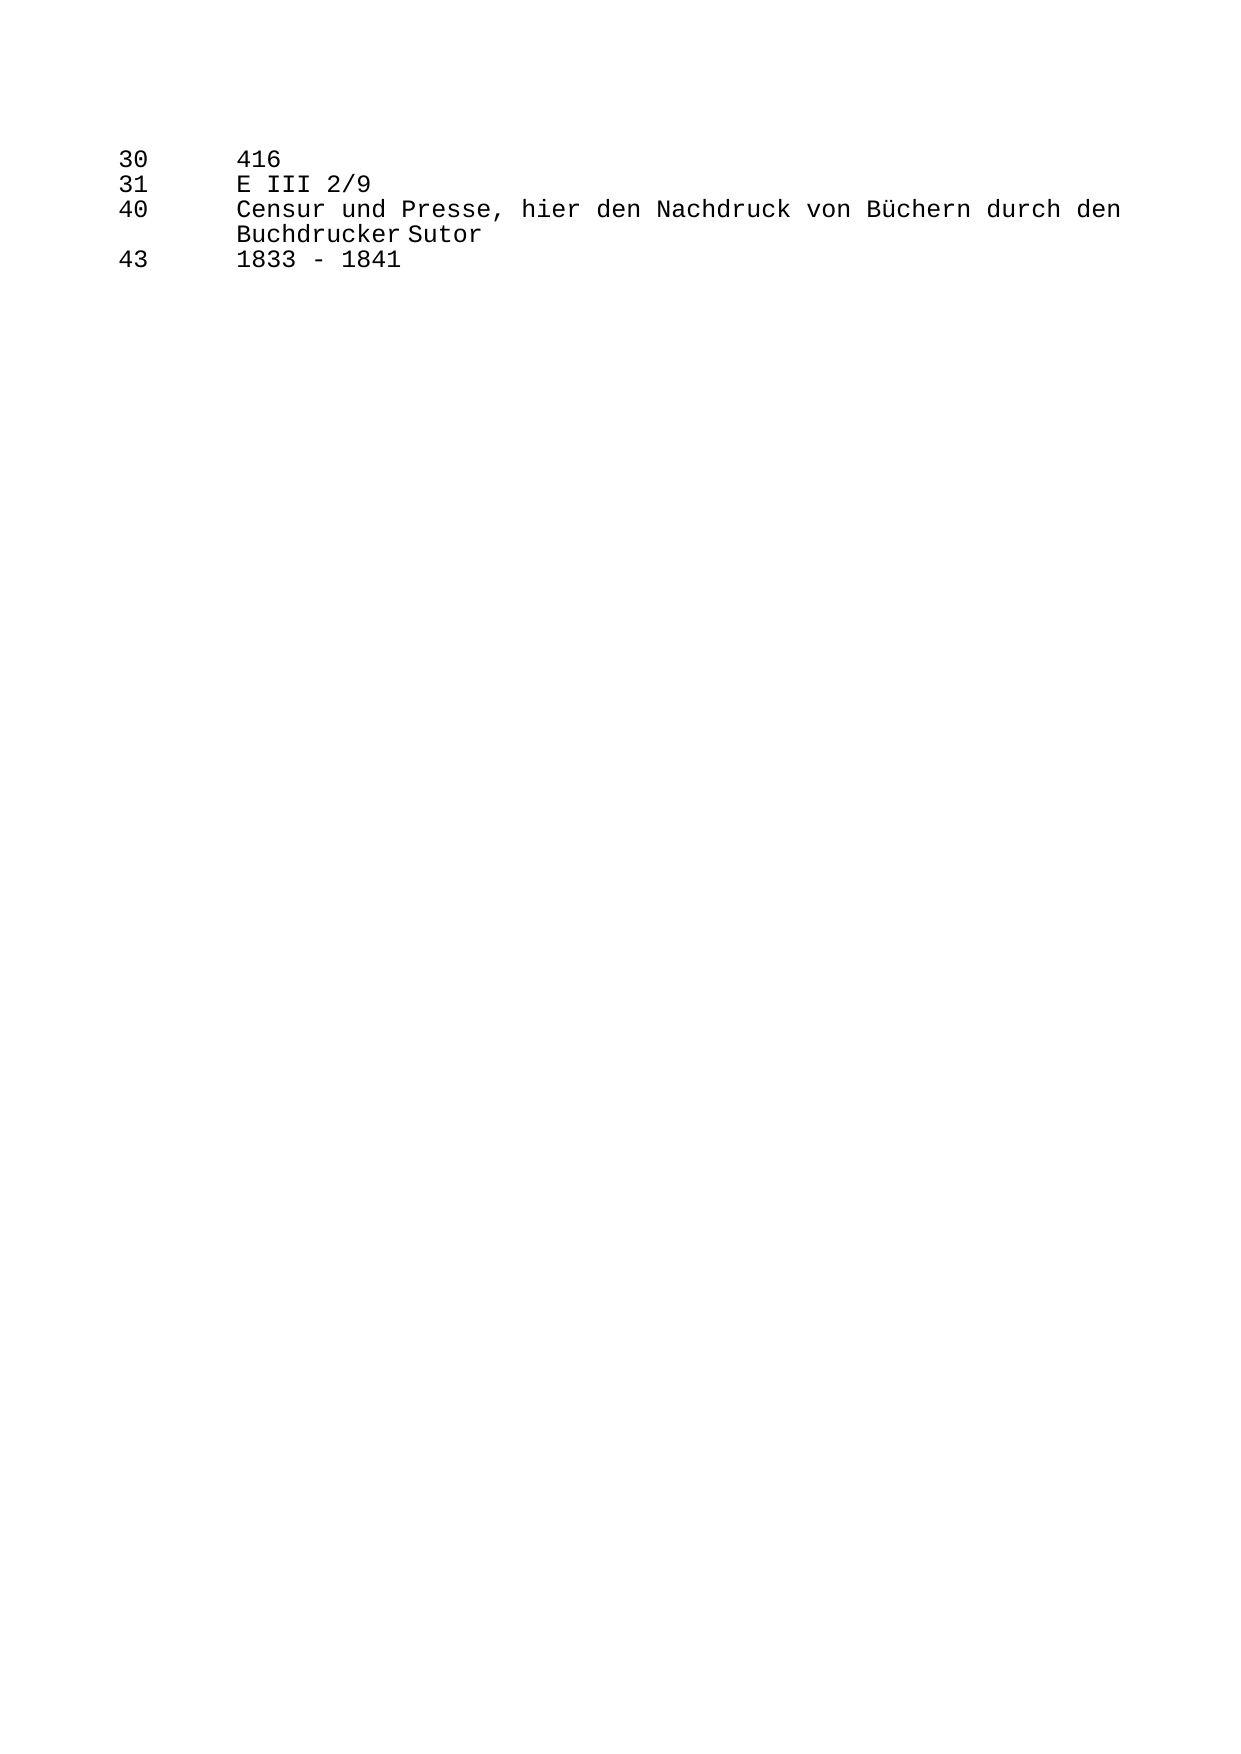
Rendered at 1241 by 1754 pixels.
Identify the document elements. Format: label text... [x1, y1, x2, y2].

text 43 1833 - 1841 [118, 248, 1122, 273]
text 30 416 [118, 148, 1122, 173]
text 40 s[Censur]s und s[Presse]s, hier den s[Nachdruck]s von s[Bücher]sn durch den p[5{s[Buchdrucker]s} 1{Sutor}]p [118, 198, 1122, 248]
text 31 E III 2/9 [118, 173, 1122, 198]
